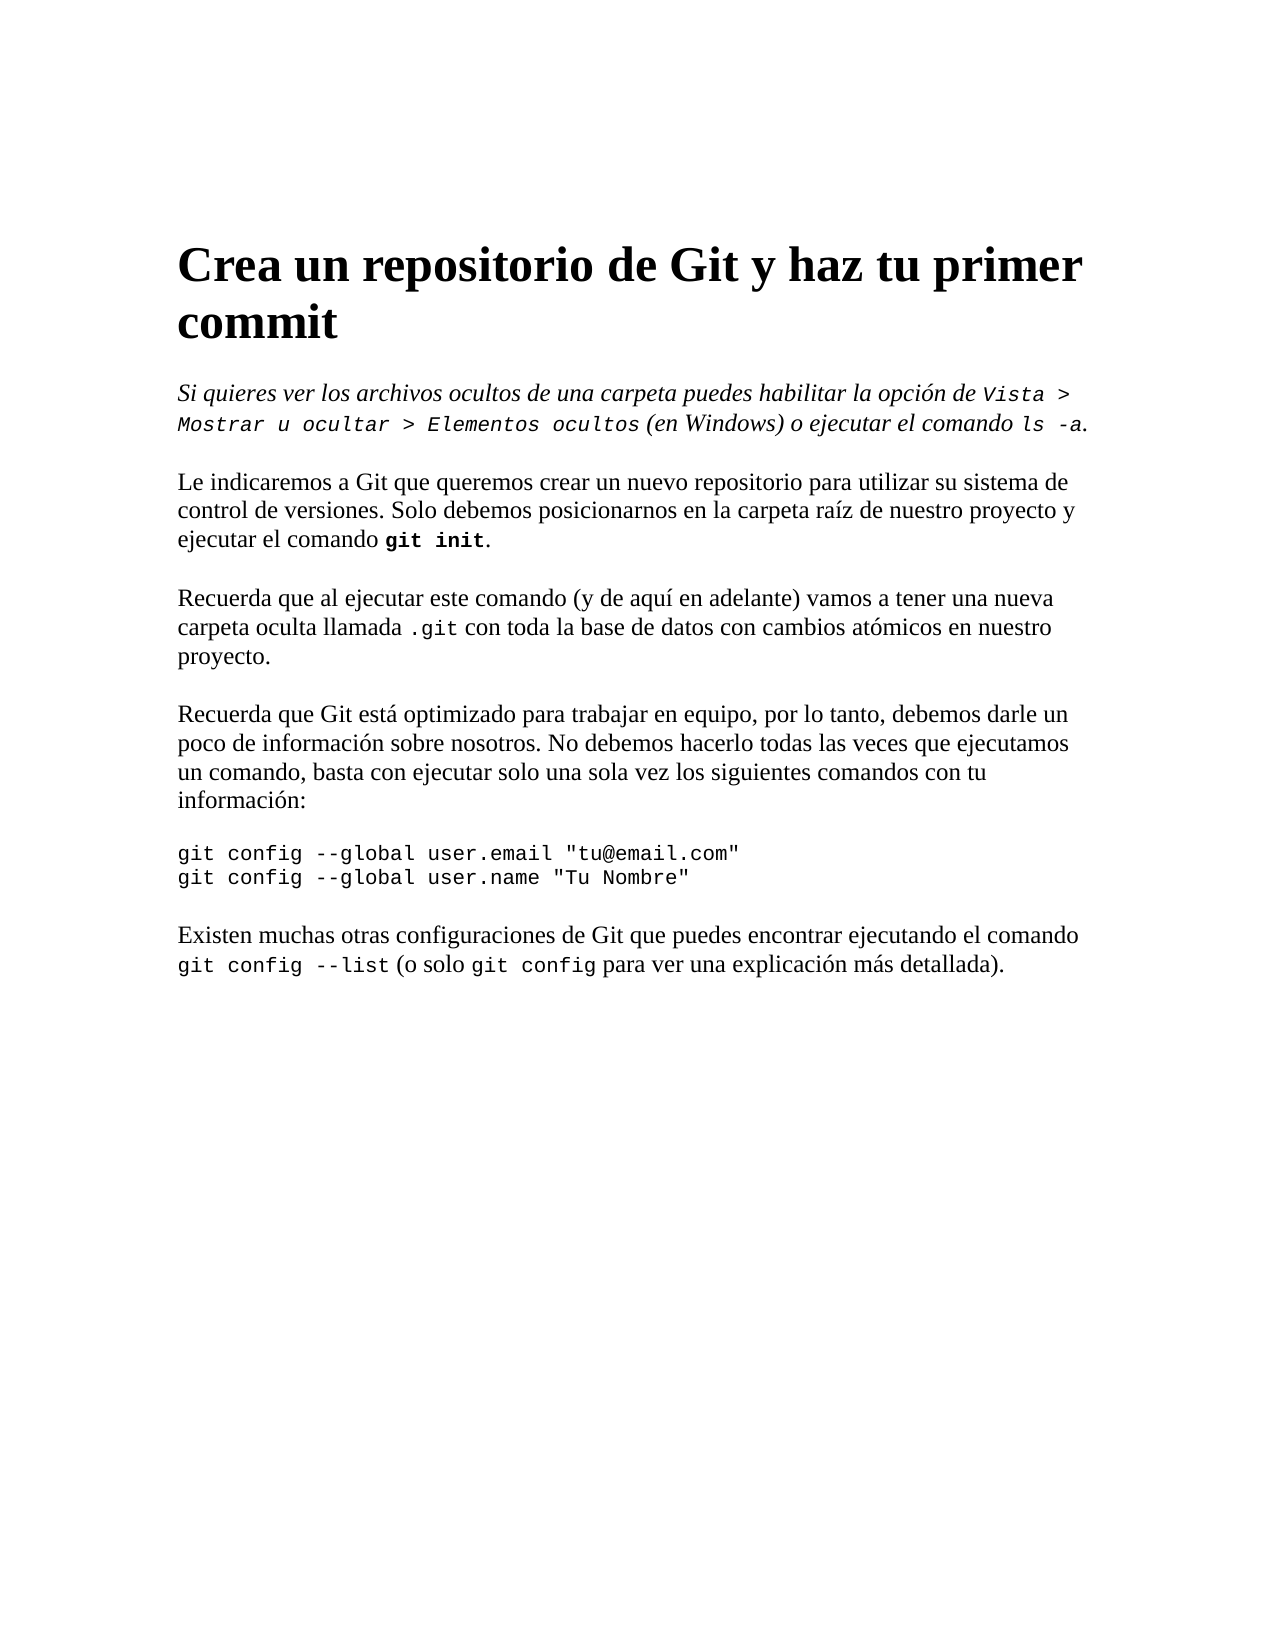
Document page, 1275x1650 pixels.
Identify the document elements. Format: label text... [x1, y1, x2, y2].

subtitle Crea un repositorio de Git y haz tu primer commit [177, 234, 1098, 349]
text Recuerda que Git está optimizado para trabajar en equipo, por lo tanto, debemos darle un poco de información sobre nosotros. No debemos hacerlo todas las veces que ejecutamos un comando, basta con ejecutar solo una sola vez los siguientes comandos con tu información: [177, 699, 1098, 814]
text git config --global user.email "tu@email.com" [177, 843, 1098, 867]
text Le indicaremos a Git que queremos crear un nuevo repositorio para utilizar su sistema de control de versiones. Solo debemos posicionarnos en la carpeta raíz de nuestro proyecto y ejecutar el comando git init. [177, 467, 1098, 554]
text Si quieres ver los archivos ocultos de una carpeta puedes habilitar la opción de Vista > Mostrar u ocultar > Elementos ocultos (en Windows) o ejecutar el comando ls -a. [177, 378, 1098, 438]
text Existen muchas otras configuraciones de Git que puedes encontrar ejecutando el comando git config --list (o solo git config para ver una explicación más detallada). [177, 920, 1098, 978]
text git config --global user.name "Tu Nombre" [177, 867, 1098, 891]
text Recuerda que al ejecutar este comando (y de aquí en adelante) vamos a tener una nueva carpeta oculta llamada .git con toda la base de datos con cambios atómicos en nuestro proyecto. [177, 583, 1098, 670]
